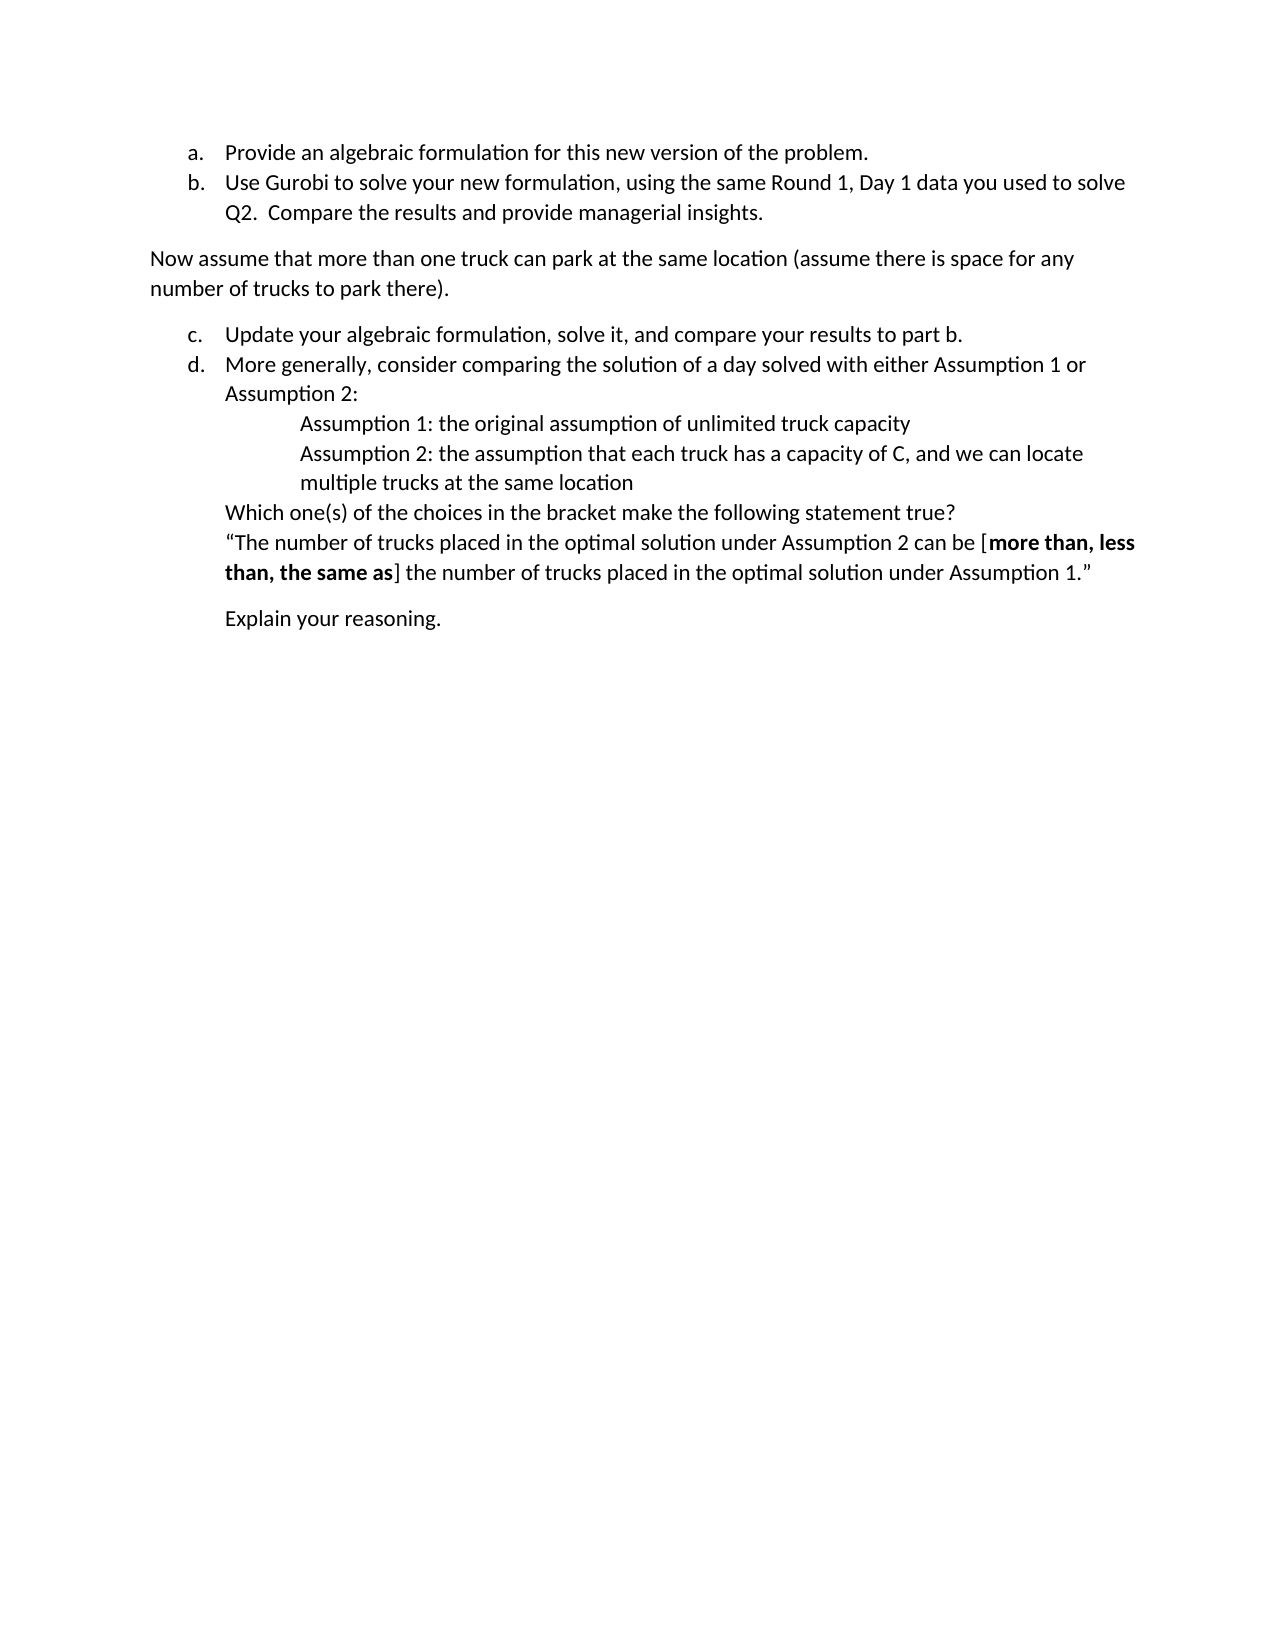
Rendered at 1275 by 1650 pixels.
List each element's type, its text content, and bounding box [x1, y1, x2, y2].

list Assumption 1: the original assumption of unlimited truck capacity [300, 409, 1139, 437]
list Assumption 2: the assumption that each truck has a capacity of C, and we can locate multiple trucks at the same location [300, 439, 1139, 497]
list “The number of trucks placed in the optimal solution under Assumption 2 can be [more than, less than, the same as] the number of trucks placed in the optimal solution under Assumption 1.” [225, 528, 1139, 586]
list More generally, consider comparing the solution of a day solved with either Assumption 1 or Assumption 2: [187, 350, 1139, 407]
list Which one(s) of the choices in the bracket make the following statement true? [225, 498, 1139, 526]
list Update your algebraic formulation, solve it, and compare your results to part b. [187, 320, 1139, 348]
list Provide an algebraic formulation for this new version of the problem. [187, 138, 1139, 166]
list Use Gurobi to solve your new formulation, using the same Round 1, Day 1 data you used to solve Q2. Compare the results and provide managerial insights. [187, 168, 1139, 226]
text Explain your reasoning. [150, 604, 1139, 632]
text Now assume that more than one truck can park at the same location (assume there is space for any number of trucks to park there). [150, 244, 1139, 302]
